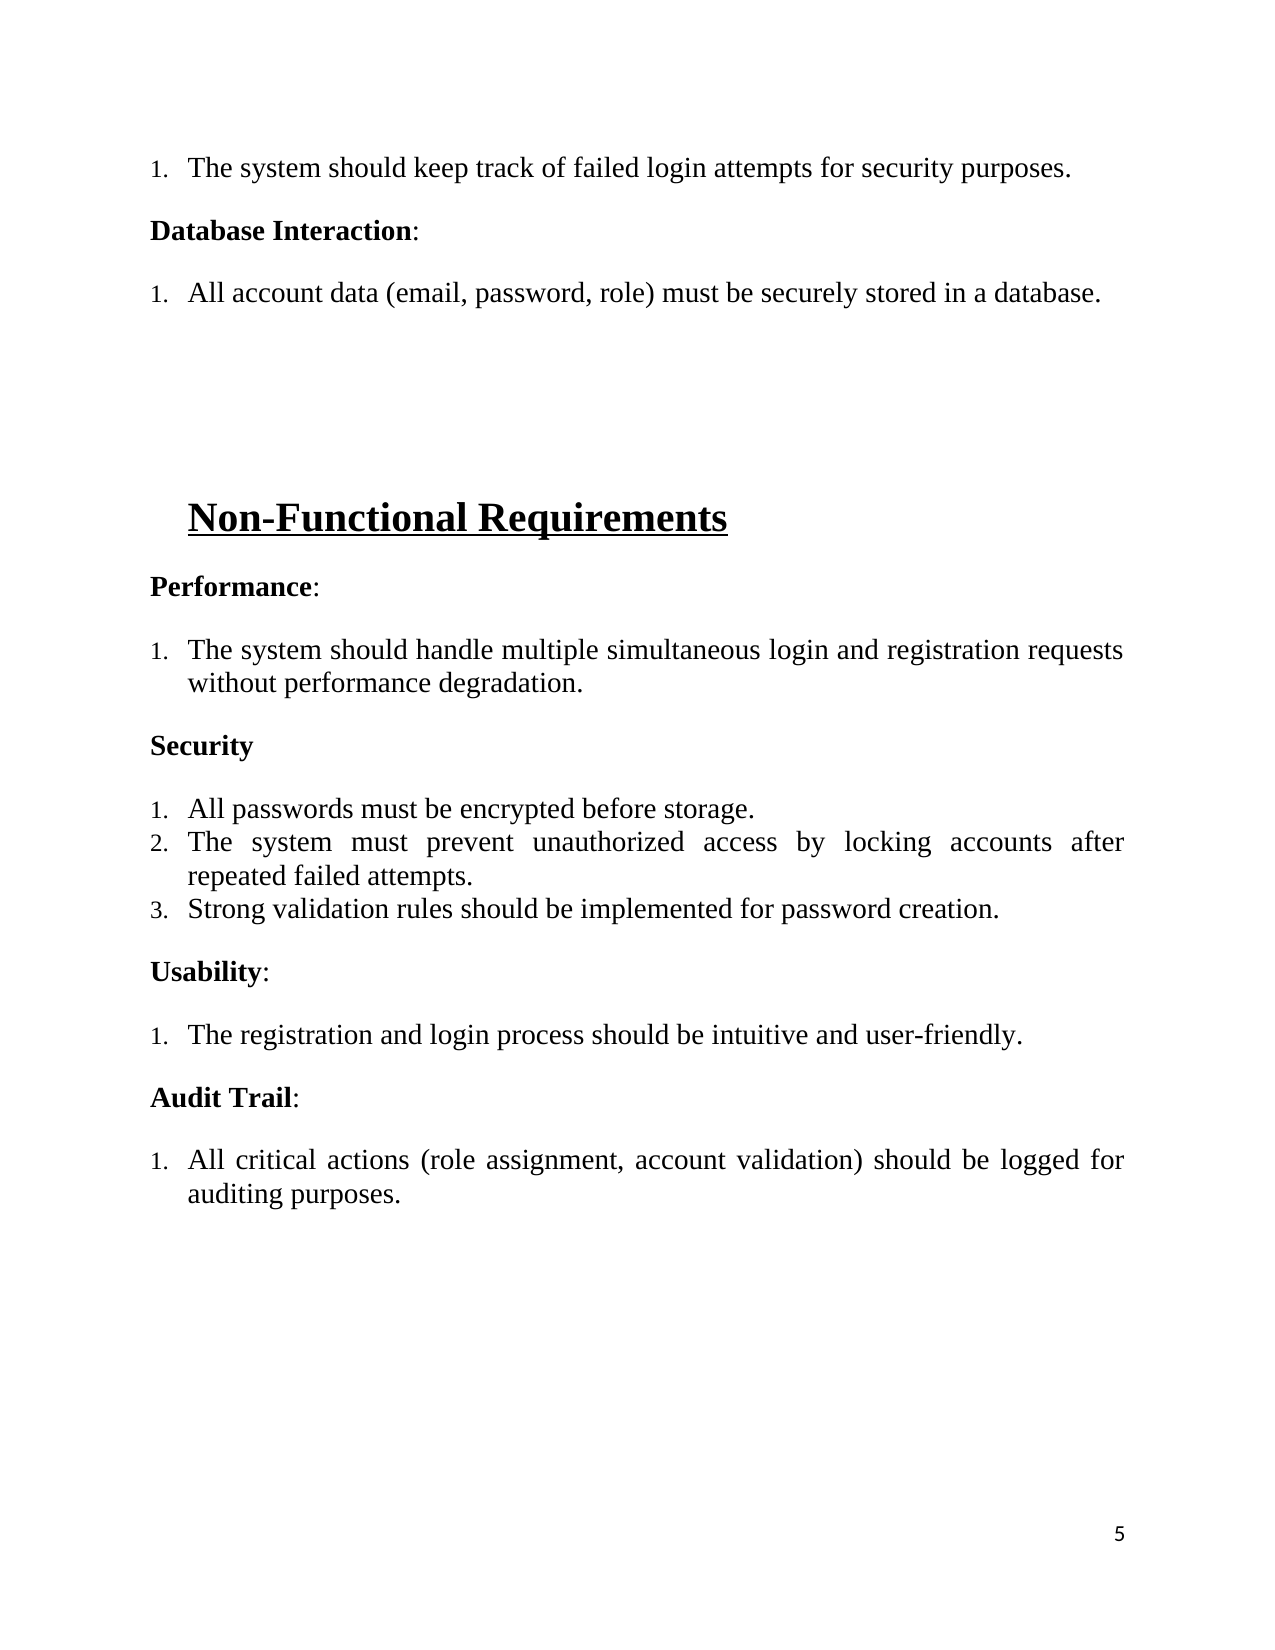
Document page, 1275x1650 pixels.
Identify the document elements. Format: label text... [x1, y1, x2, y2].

list All account data (email, password, role) must be securely stored in a database. [150, 275, 1125, 309]
list All passwords must be encrypted before storage. [150, 791, 1125, 824]
list The registration and login process should be intuitive and user-friendly. [150, 1017, 1125, 1051]
text Performance: [150, 569, 1125, 603]
list Strong validation rules should be implemented for password creation. [150, 892, 1125, 925]
text Security [150, 728, 1125, 762]
subtitle Non-Functional Requirements [187, 492, 1125, 540]
list The system should handle multiple simultaneous login and registration requests without performance degradation. [150, 632, 1125, 699]
list The system must prevent unauthorized access by locking accounts after repeated failed attempts. [150, 824, 1125, 892]
text Database Interaction: [150, 213, 1125, 246]
list The system should keep track of failed login attempts for security purposes. [150, 150, 1125, 183]
text Audit Trail: [150, 1080, 1125, 1113]
text Usability: [150, 954, 1125, 988]
list All critical actions (role assignment, account validation) should be logged for auditing purposes. [150, 1142, 1125, 1209]
